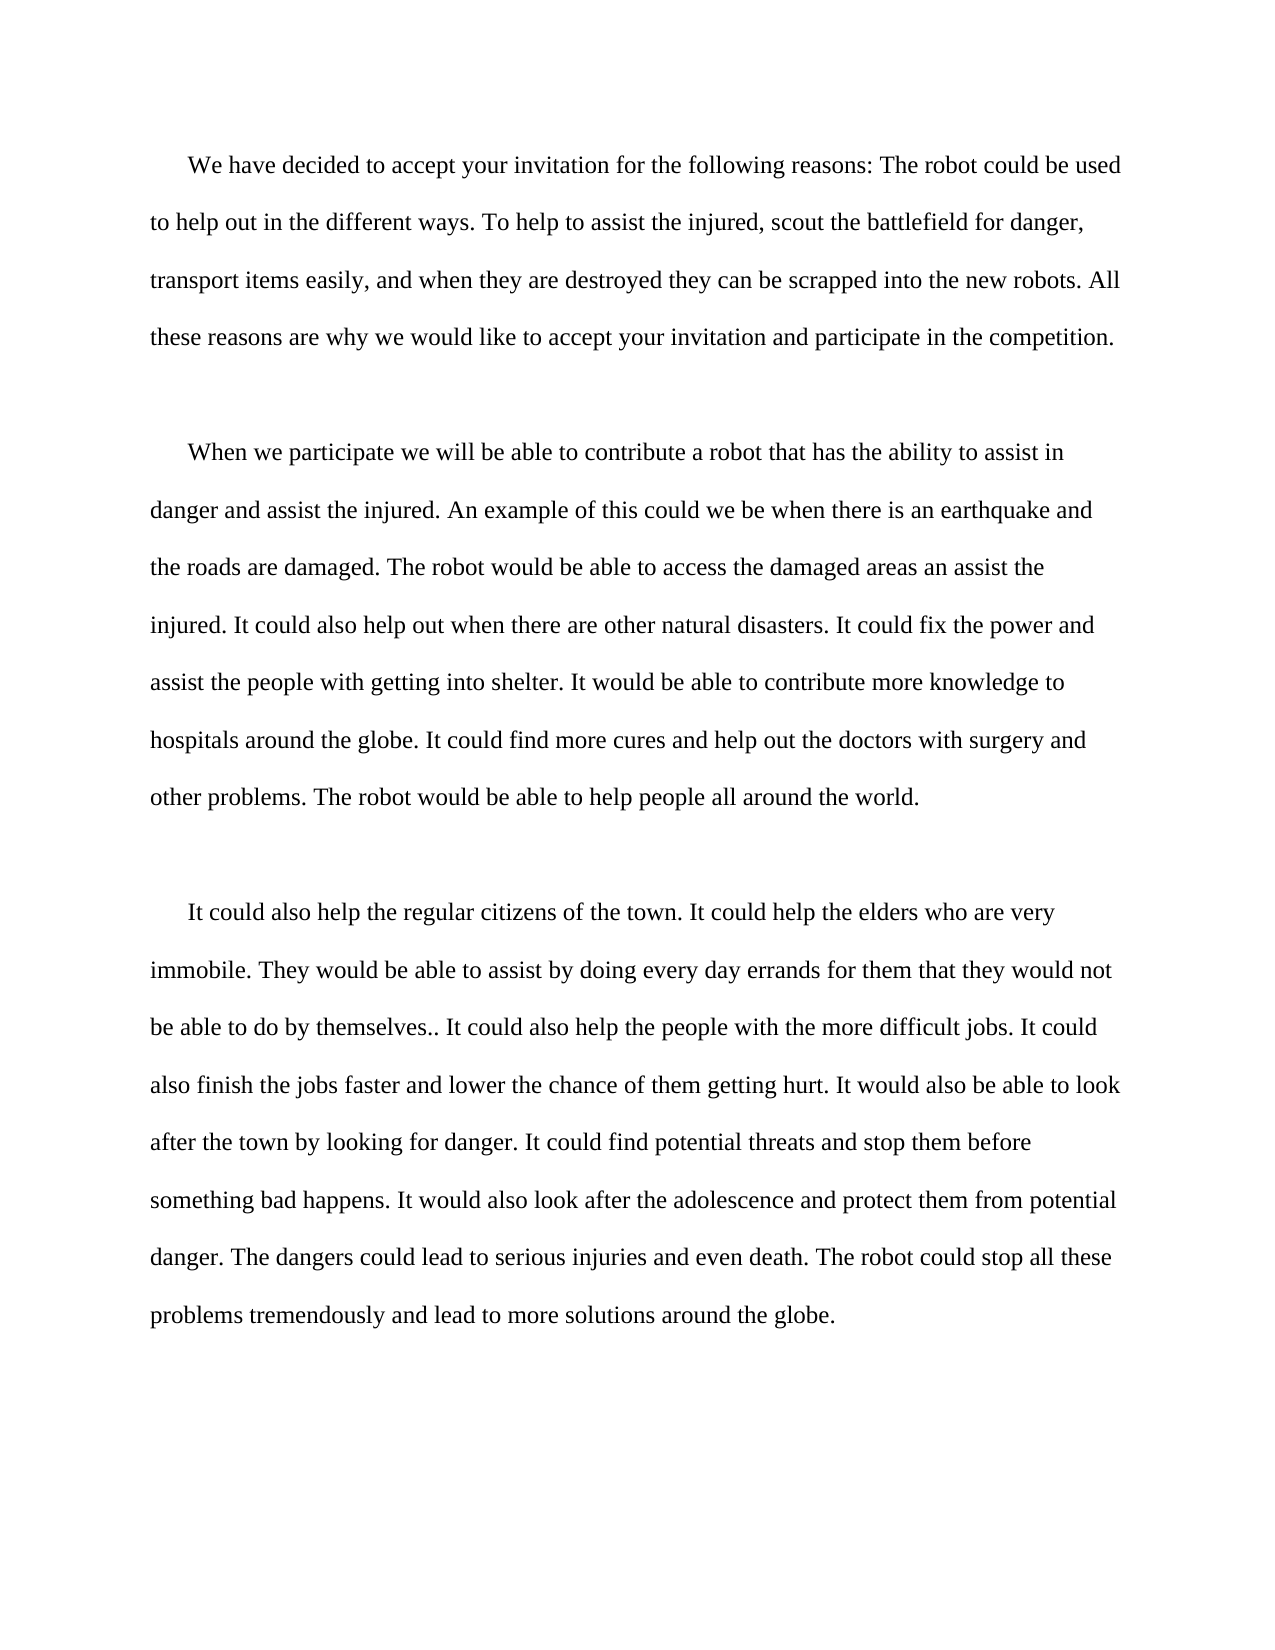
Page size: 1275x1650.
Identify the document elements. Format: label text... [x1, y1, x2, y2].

text It could also help the regular citizens of the town. It could help the elders who are very immobile. They would be able to assist by doing every day errands for them that they would not be able to do by themselves.. It could also help the people with the more difficult jobs. It could also finish the jobs faster and lower the chance of them getting hurt. It would also be able to look after the town by looking for danger. It could find potential threats and stop them before something bad happens. It would also look after the adolescence and protect them from potential danger. The dangers could lead to serious injuries and even death. The robot could stop all these problems tremendously and lead to more solutions around the globe. [150, 897, 1125, 1329]
text We have decided to accept your invitation for the following reasons: The robot could be used to help out in the different ways. To help to assist the injured, scout the battlefield for danger, transport items easily, and when they are destroyed they can be scrapped into the new robots. All these reasons are why we would like to accept your invitation and participate in the competition. [150, 150, 1125, 409]
text When we participate we will be able to contribute a robot that has the ability to assist in danger and assist the injured. An example of this could we be when there is an earthquake and the roads are damaged. The robot would be able to access the damaged areas an assist the injured. It could also help out when there are other natural disasters. It could fix the power and assist the people with getting into shelter. It would be able to contribute more knowledge to hospitals around the globe. It could find more cures and help out the doctors with surgery and other problems. The robot would be able to help people all around the world. [150, 437, 1125, 811]
